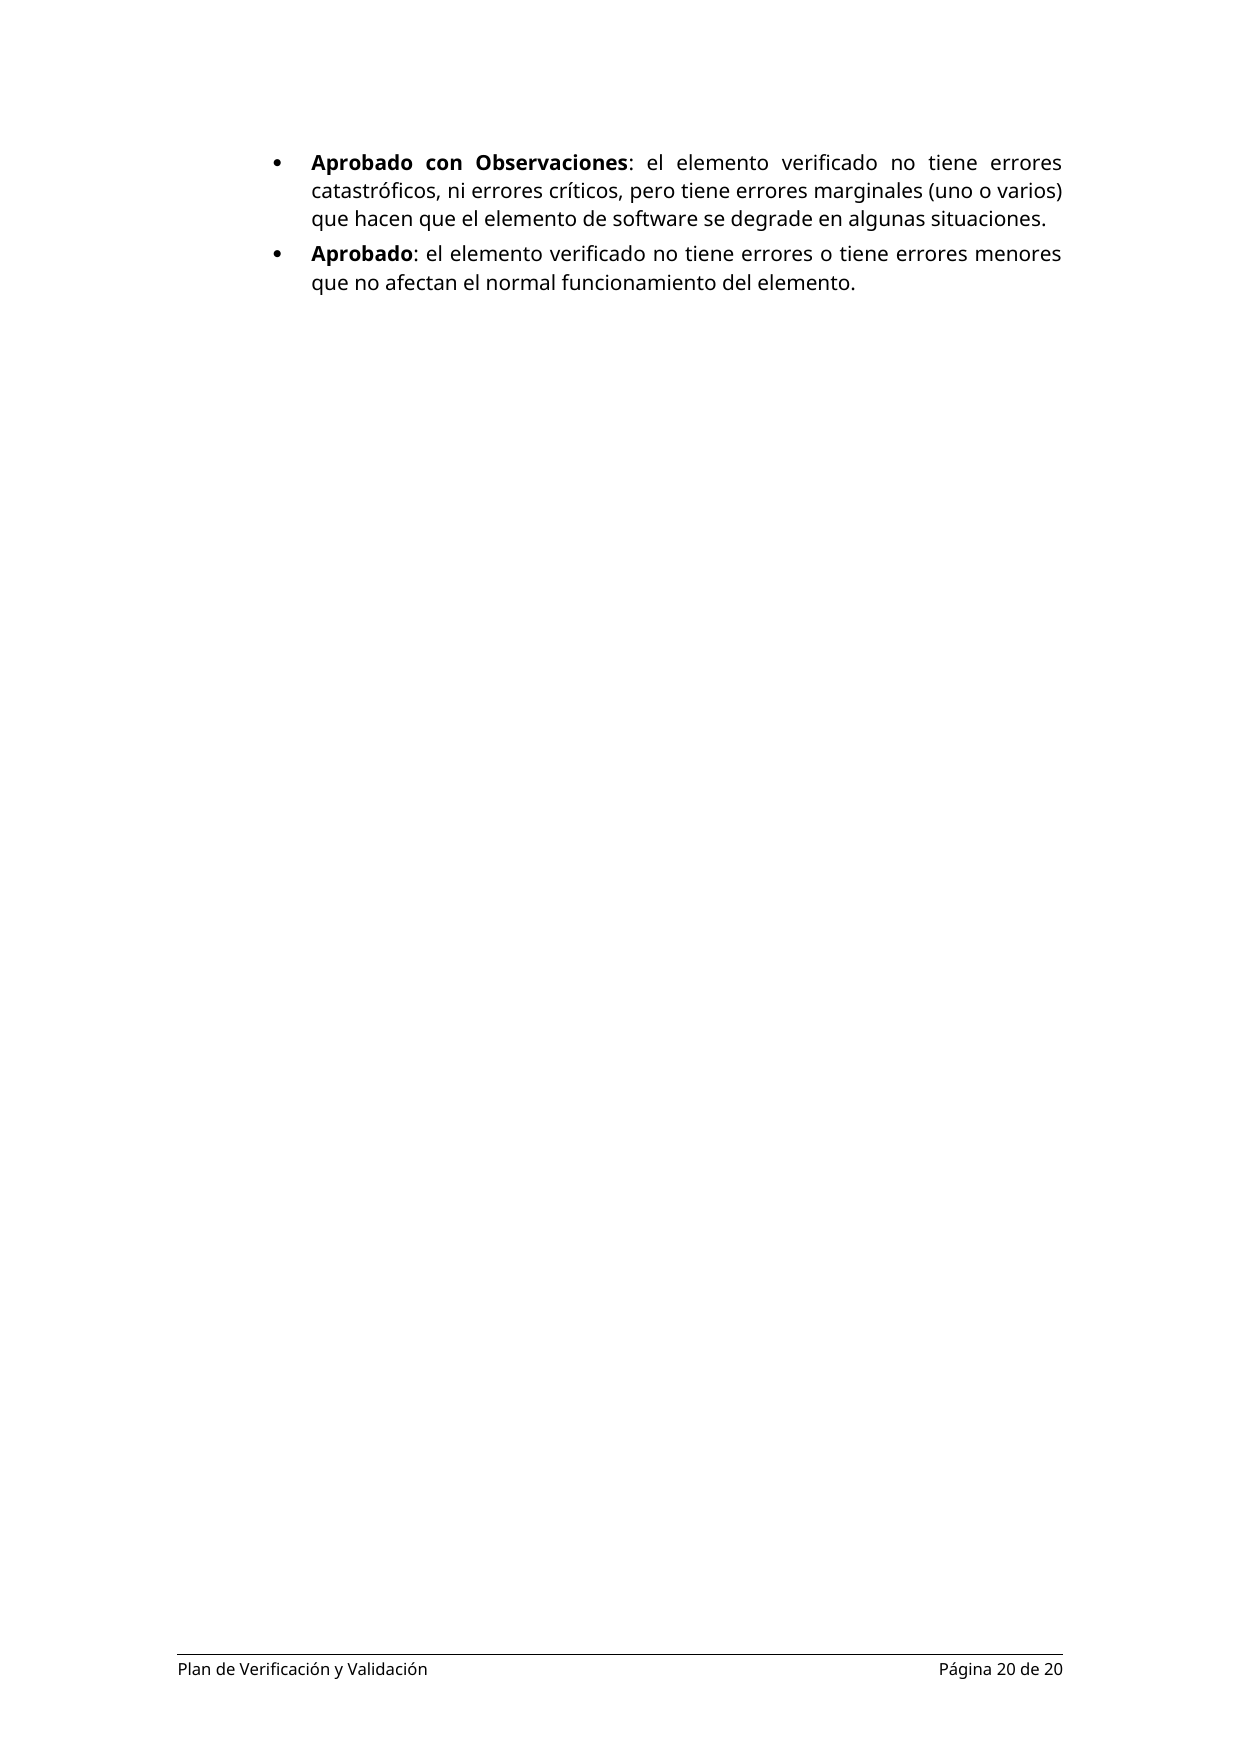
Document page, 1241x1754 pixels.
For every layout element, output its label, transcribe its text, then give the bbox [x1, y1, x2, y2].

list Aprobado con Observaciones: el elemento verificado no tiene errores catastróficos, ni errores críticos, pero tiene errores marginales (uno o varios) que hacen que el elemento de software se degrade en algunas situaciones. [274, 148, 1063, 233]
list Aprobado: el elemento verificado no tiene errores o tiene errores menores que no afectan el normal funcionamiento del elemento. [274, 239, 1063, 296]
